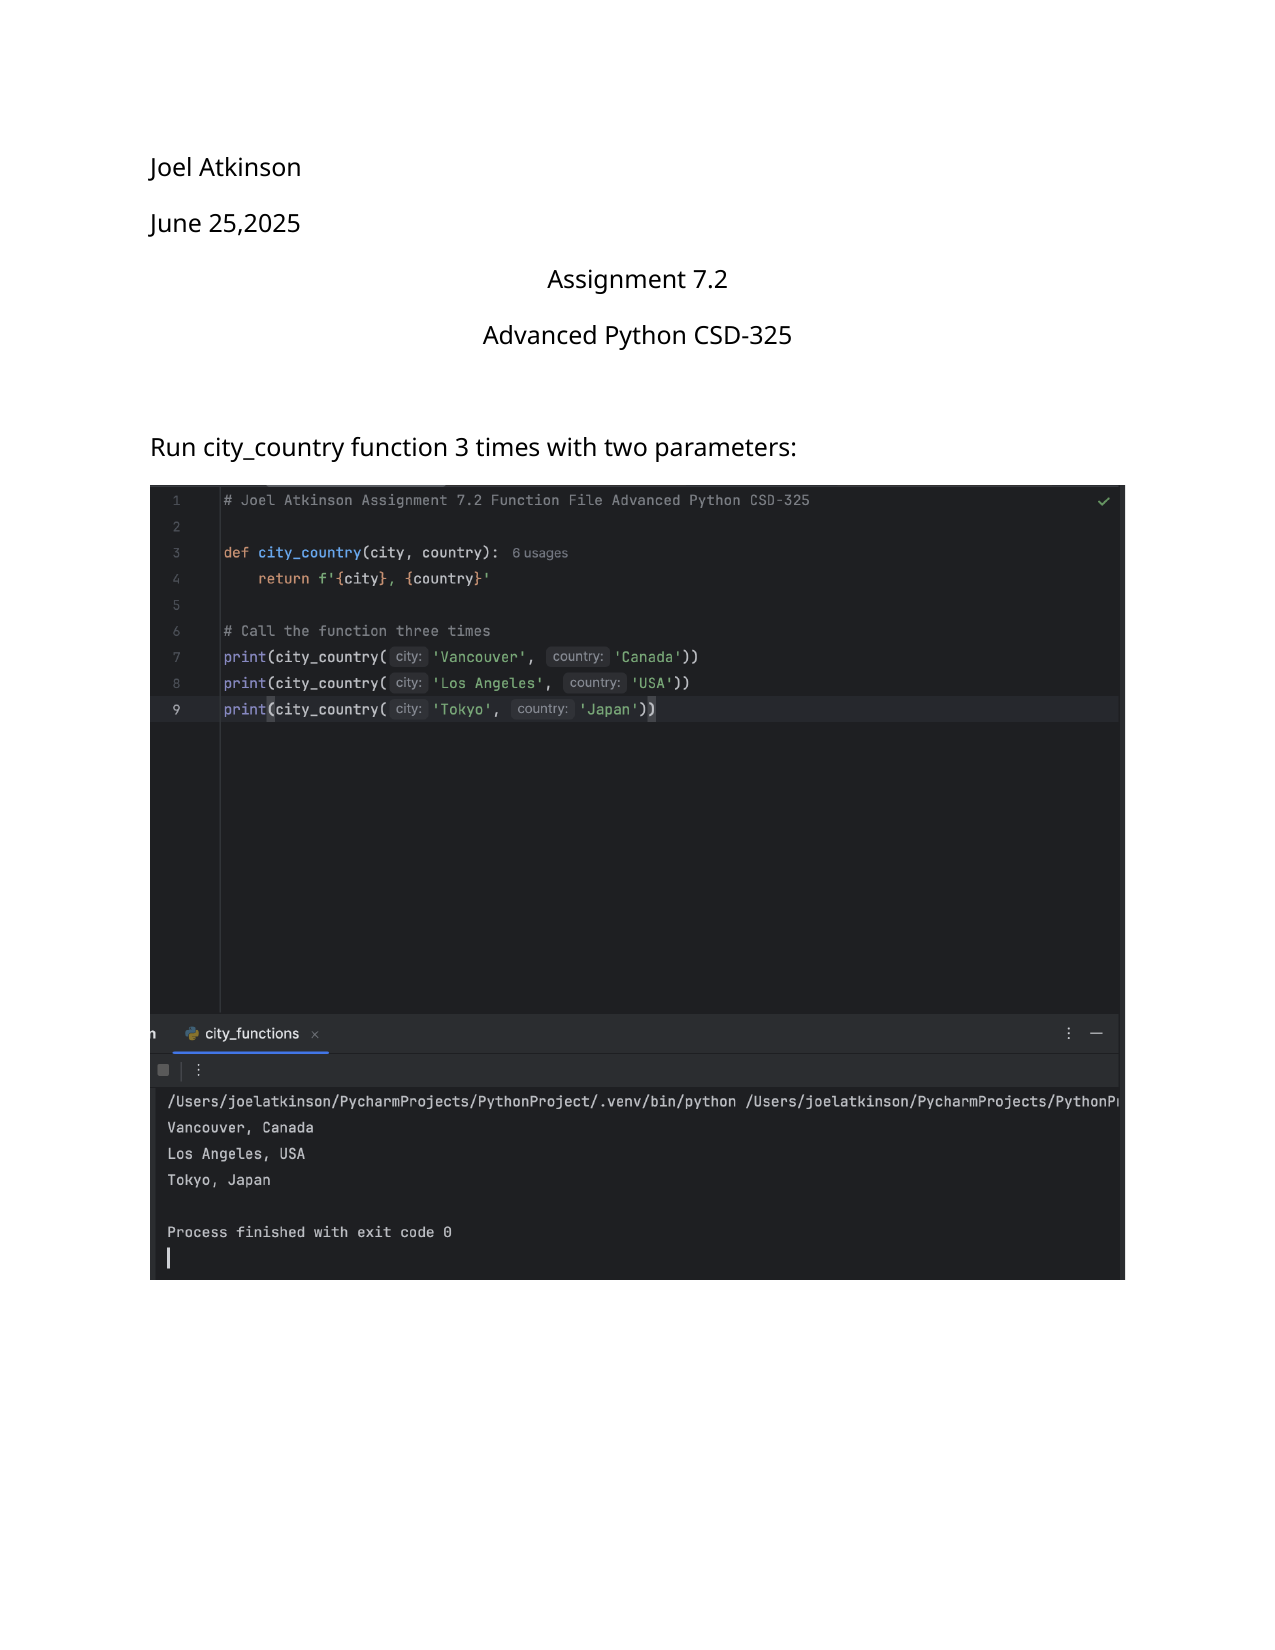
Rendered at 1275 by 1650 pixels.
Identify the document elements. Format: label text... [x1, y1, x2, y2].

text Assignment 7.2 [150, 262, 1125, 296]
text June 25,2025 [150, 206, 1125, 240]
text Joel Atkinson [150, 150, 1125, 184]
text Run city_country function 3 times with two parameters: [150, 429, 1125, 463]
text Advanced Python CSD-325 [150, 317, 1125, 352]
picture [150, 485, 1125, 1280]
